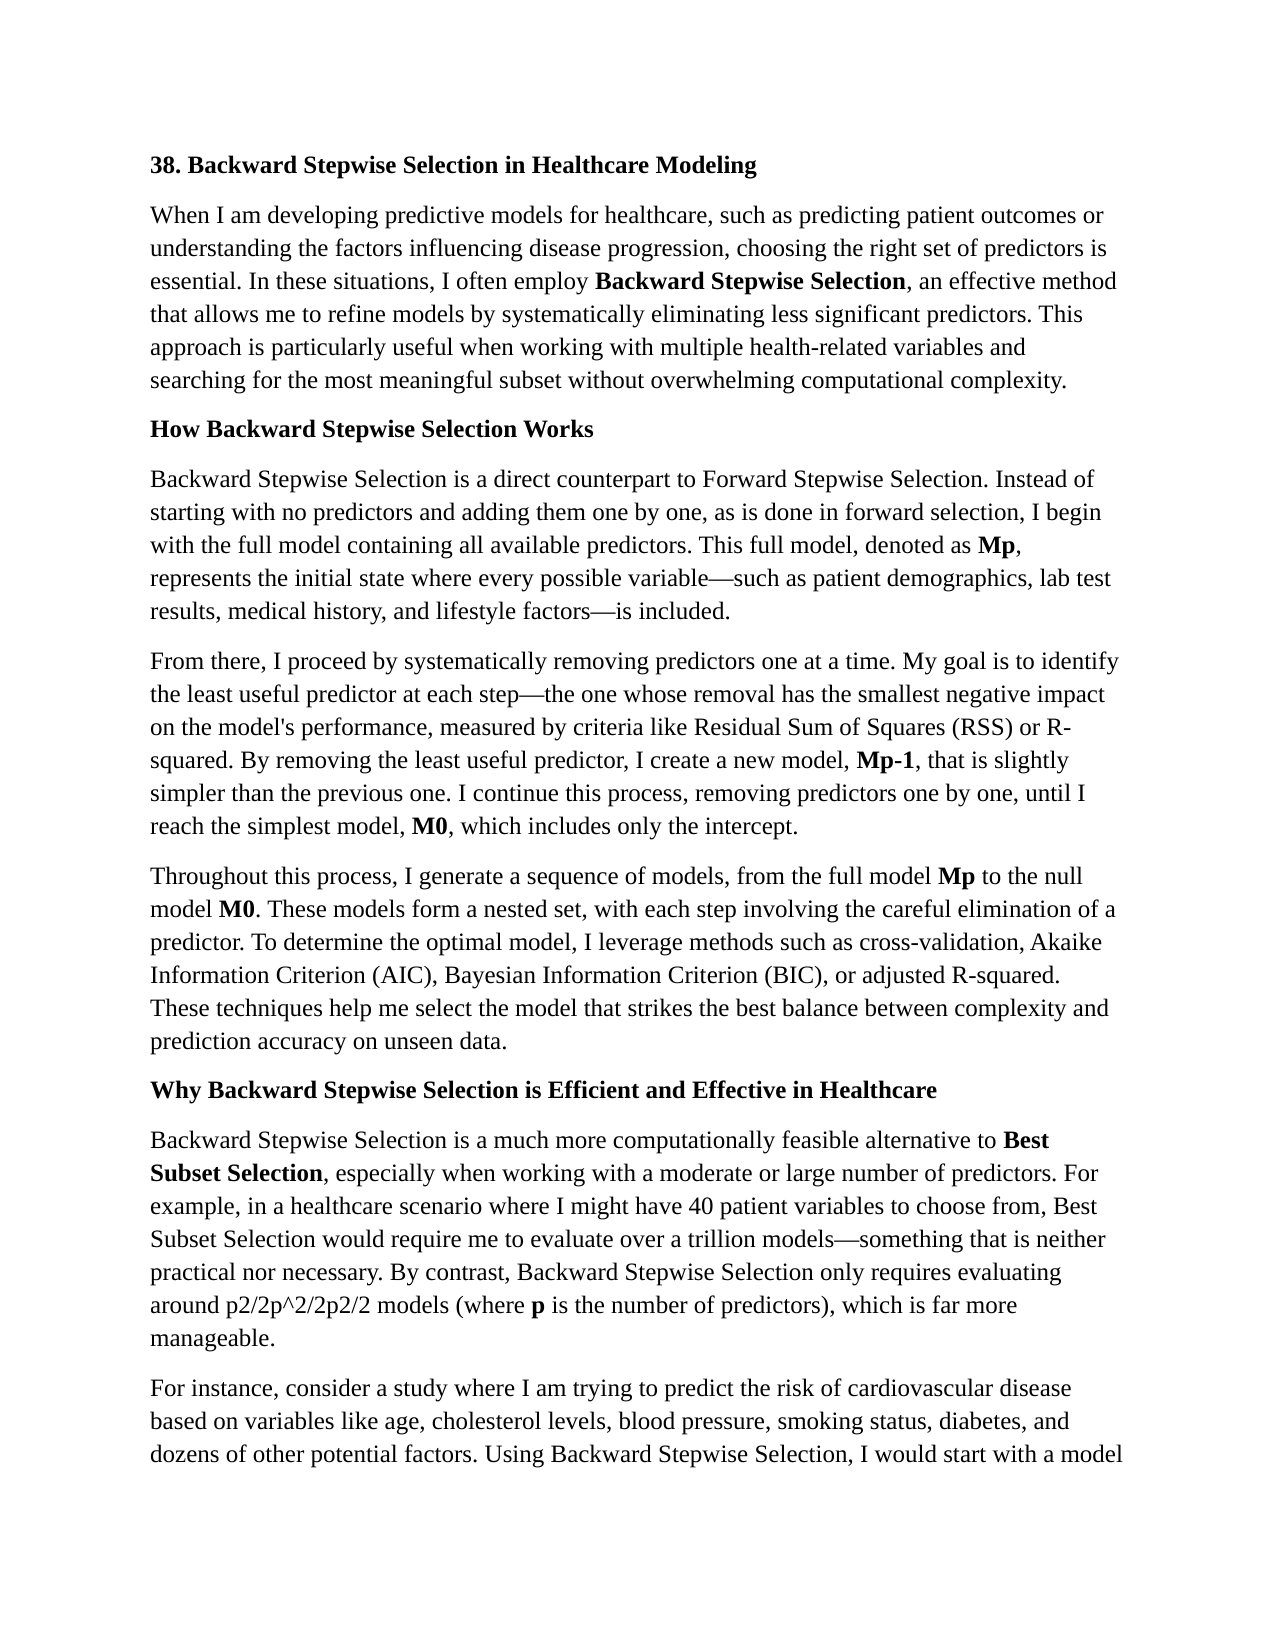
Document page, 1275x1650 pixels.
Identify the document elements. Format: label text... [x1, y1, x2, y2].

text Backward Stepwise Selection is a direct counterpart to Forward Stepwise Selection. Instead of starting with no predictors and adding them one by one, as is done in forward selection, I begin with the full model containing all available predictors. This full model, denoted as Mp, represents the initial state where every possible variable—such as patient demographics, lab test results, medical history, and lifestyle factors—is included. [150, 464, 1125, 625]
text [150, 1373, 1125, 1468]
text When I am developing predictive models for healthcare, such as predicting patient outcomes or understanding the factors influencing disease progression, choosing the right set of predictors is essential. In these situations, I often employ Backward Stepwise Selection, an effective method that allows me to refine models by systematically eliminating less significant predictors. This approach is particularly useful when working with multiple health-related variables and searching for the most meaningful subset without overwhelming computational complexity. [150, 200, 1125, 393]
text From there, I proceed by systematically removing predictors one at a time. My goal is to identify the least useful predictor at each step—the one whose removal has the smallest negative impact on the model's performance, measured by criteria like Residual Sum of Squares (RSS) or R-squared. By removing the least useful predictor, I create a new model, Mp-1, that is slightly simpler than the previous one. I continue this process, removing predictors one by one, until I reach the simplest model, M0, which includes only the intercept. [150, 646, 1125, 840]
text Throughout this process, I generate a sequence of models, from the full model Mp to the null model M0. These models form a nested set, with each step involving the careful elimination of a predictor. To determine the optimal model, I leverage methods such as cross-validation, Akaike Information Criterion (AIC), Bayesian Information Criterion (BIC), or adjusted R-squared. These techniques help me select the model that strikes the best balance between complexity and prediction accuracy on unseen data. [150, 861, 1125, 1054]
text Why Backward Stepwise Selection is Efficient and Effective in Healthcare [150, 1076, 1125, 1104]
text How Backward Stepwise Selection Works [150, 414, 1125, 443]
text Backward Stepwise Selection is a much more computationally feasible alternative to Best Subset Selection, especially when working with a moderate or large number of predictors. For example, in a healthcare scenario where I might have 40 patient variables to choose from, Best Subset Selection would require me to evaluate over a trillion models—something that is neither practical nor necessary. By contrast, Backward Stepwise Selection only requires evaluating around p2/2p^2/2p2/2 models (where p is the number of predictors), which is far more manageable. [150, 1125, 1125, 1352]
text 38. Backward Stepwise Selection in Healthcare Modeling [150, 150, 1125, 179]
